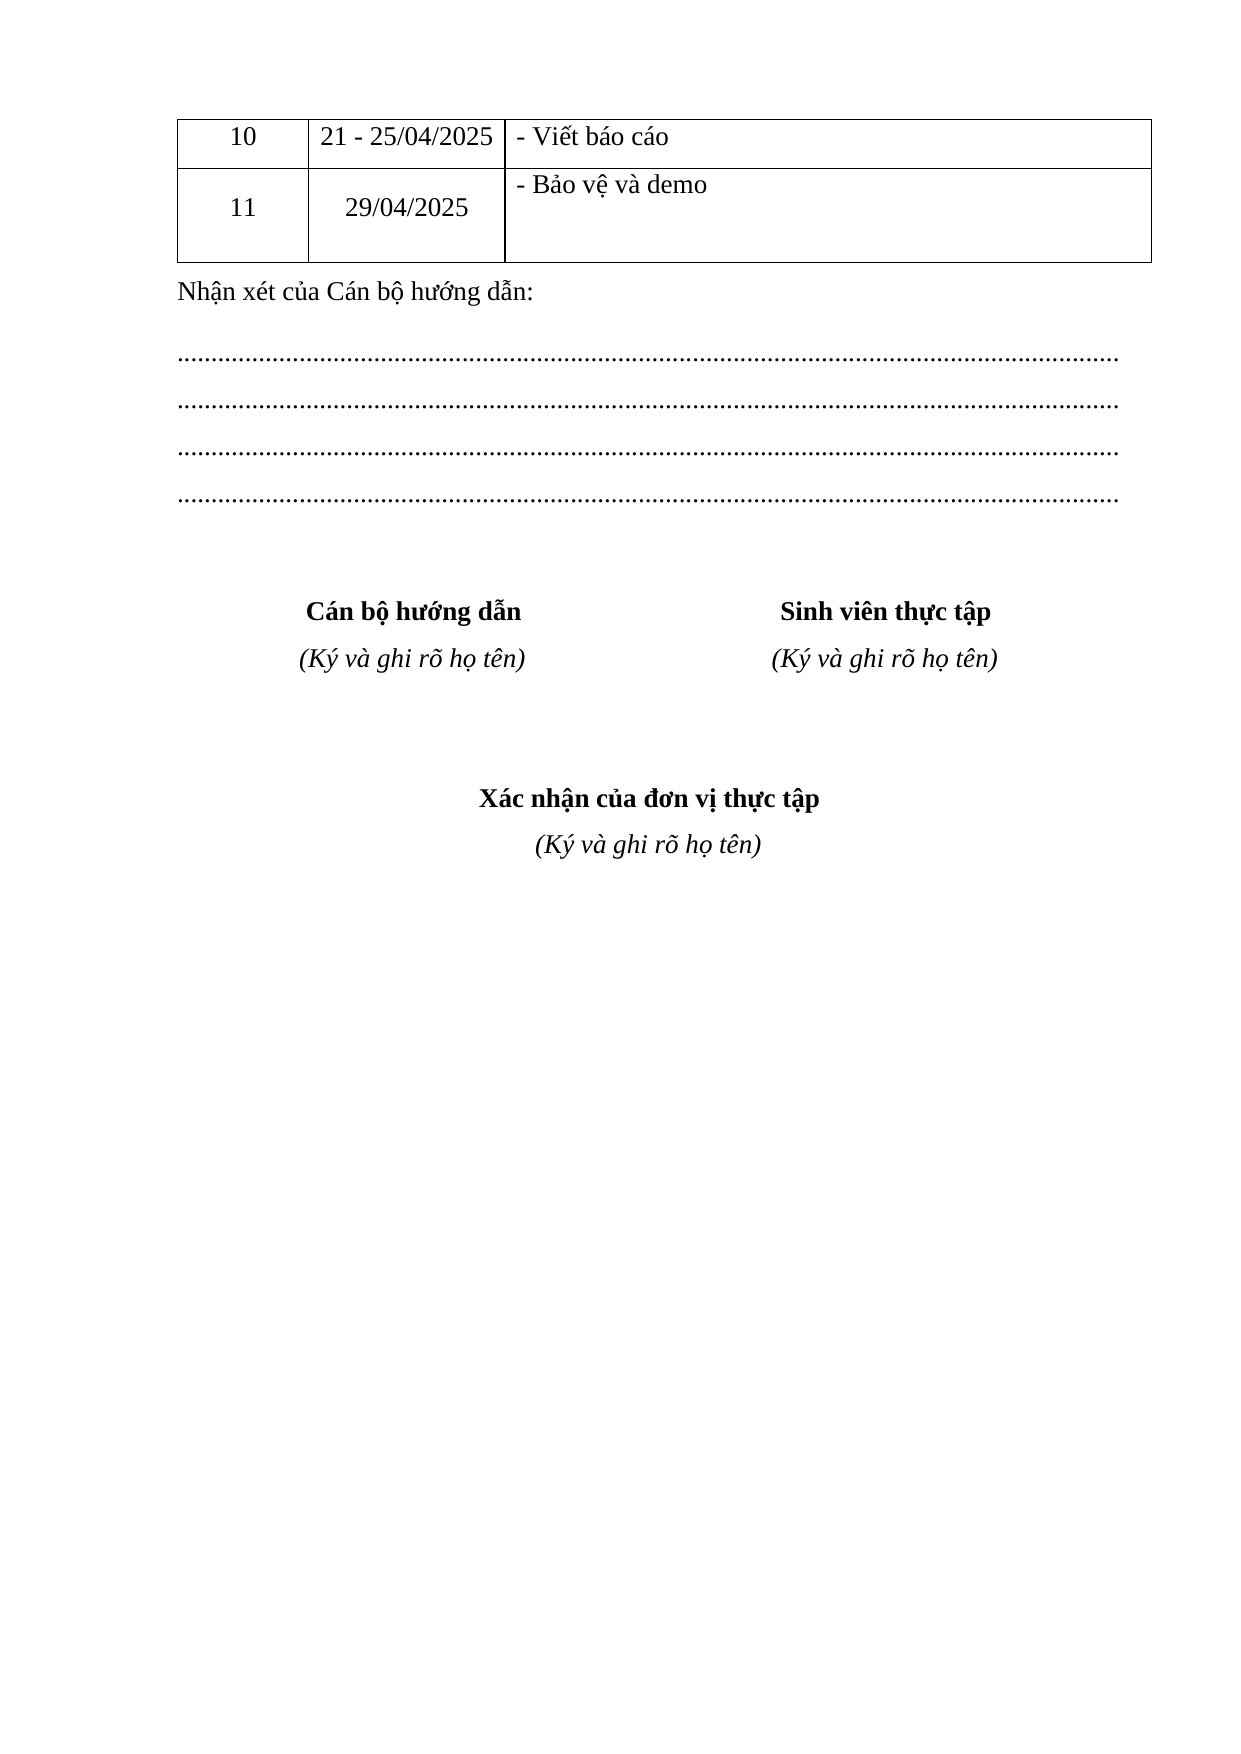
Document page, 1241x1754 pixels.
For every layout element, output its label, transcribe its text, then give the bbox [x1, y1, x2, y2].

table_cell 29/04/2025 [309, 169, 504, 262]
table_cell 11 [178, 169, 308, 262]
table_header Cán bộ hướng dẫn (Ký và ghi rõ họ tên) [177, 595, 650, 782]
table_header Sinh viên thực tập (Ký và ghi rõ họ tên) [650, 595, 1122, 782]
table_cell - Viết báo cáo [506, 120, 1151, 167]
table_cell Xác nhận của đơn vị thực tập (Ký và ghi rõ họ tên) [177, 782, 1122, 876]
table_cell 10 [178, 120, 308, 167]
table_cell 21 - 25/04/2025 [309, 120, 504, 167]
text Nhận xét của Cán bộ hướng dẫn: [177, 275, 1122, 306]
table_cell - Bảo vệ và demo [506, 169, 1151, 262]
